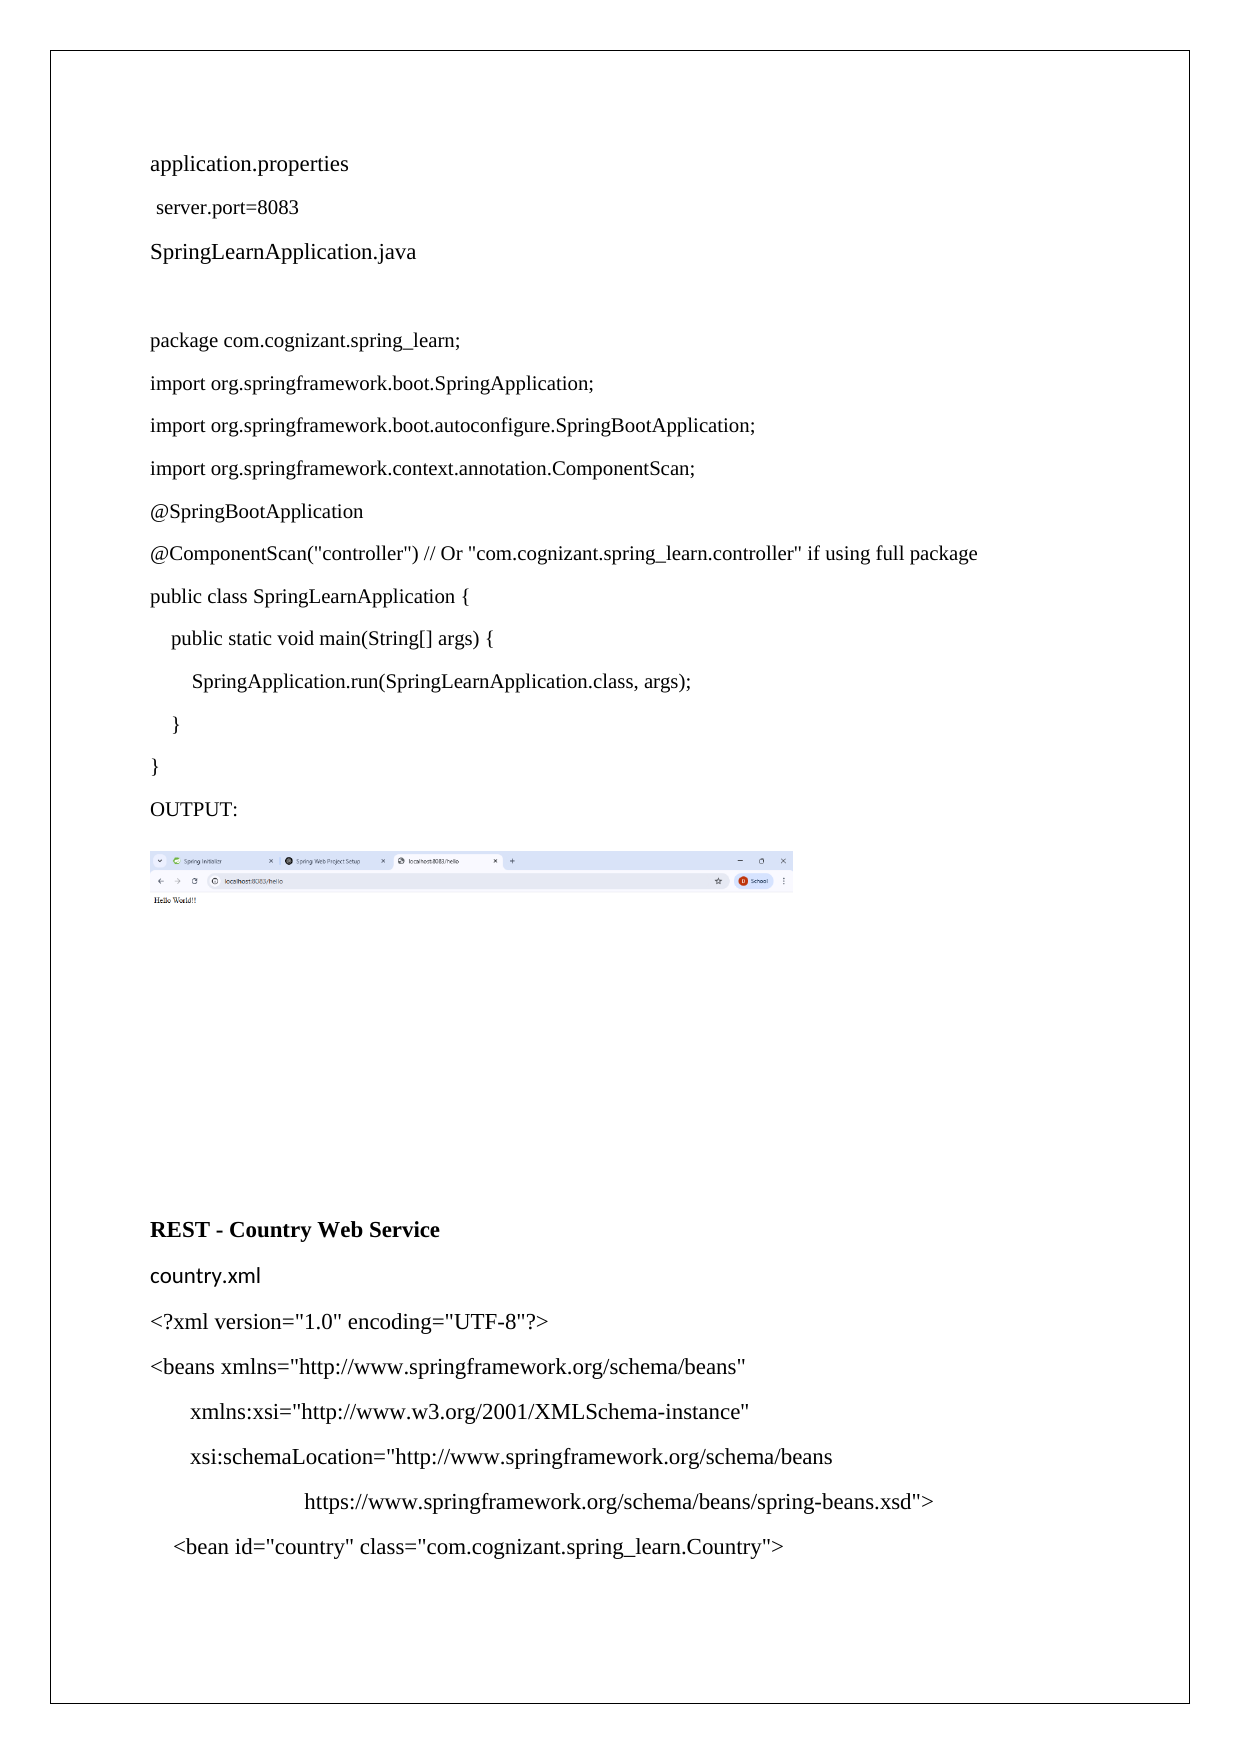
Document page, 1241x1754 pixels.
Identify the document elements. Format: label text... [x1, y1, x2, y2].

text server.port=8083 [150, 195, 1090, 219]
text SpringLearnApplication.java [150, 238, 1090, 264]
text package com.cognizant.spring_learn; [150, 328, 1090, 352]
text application.properties [150, 150, 1090, 176]
text country.xml [150, 1261, 1090, 1289]
text xmlns:xsi="http://www.w3.org/2001/XMLSchema-instance" [150, 1398, 1090, 1424]
text <?xml version="1.0" encoding="UTF-8"?> [150, 1308, 1090, 1334]
text import org.springframework.boot.autoconfigure.SpringBootApplication; [150, 413, 1090, 437]
text <bean id="country" class="com.cognizant.spring_learn.Country"> [150, 1533, 1090, 1559]
text public static void main(String[] args) { [150, 626, 1090, 650]
text } [150, 712, 1090, 736]
text @ComponentScan("controller") // Or "com.cognizant.spring_learn.controller" if using full package [150, 541, 1090, 565]
text public class SpringLearnApplication { [150, 584, 1090, 608]
text <beans xmlns="http://www.springframework.org/schema/beans" [150, 1353, 1090, 1379]
text import org.springframework.context.annotation.ComponentScan; [150, 456, 1090, 480]
picture [150, 851, 793, 1187]
text SpringApplication.run(SpringLearnApplication.class, args); [150, 669, 1090, 693]
text @SpringBootApplication [150, 498, 1090, 523]
text xsi:schemaLocation="http://www.springframework.org/schema/beans [150, 1443, 1090, 1469]
text https://www.springframework.org/schema/beans/spring-beans.xsd"> [150, 1488, 1090, 1514]
text } [150, 754, 1090, 778]
text REST - Country Web Service [150, 1216, 1090, 1242]
text import org.springframework.boot.SpringApplication; [150, 371, 1090, 395]
text OUTPUT: [150, 797, 1090, 821]
